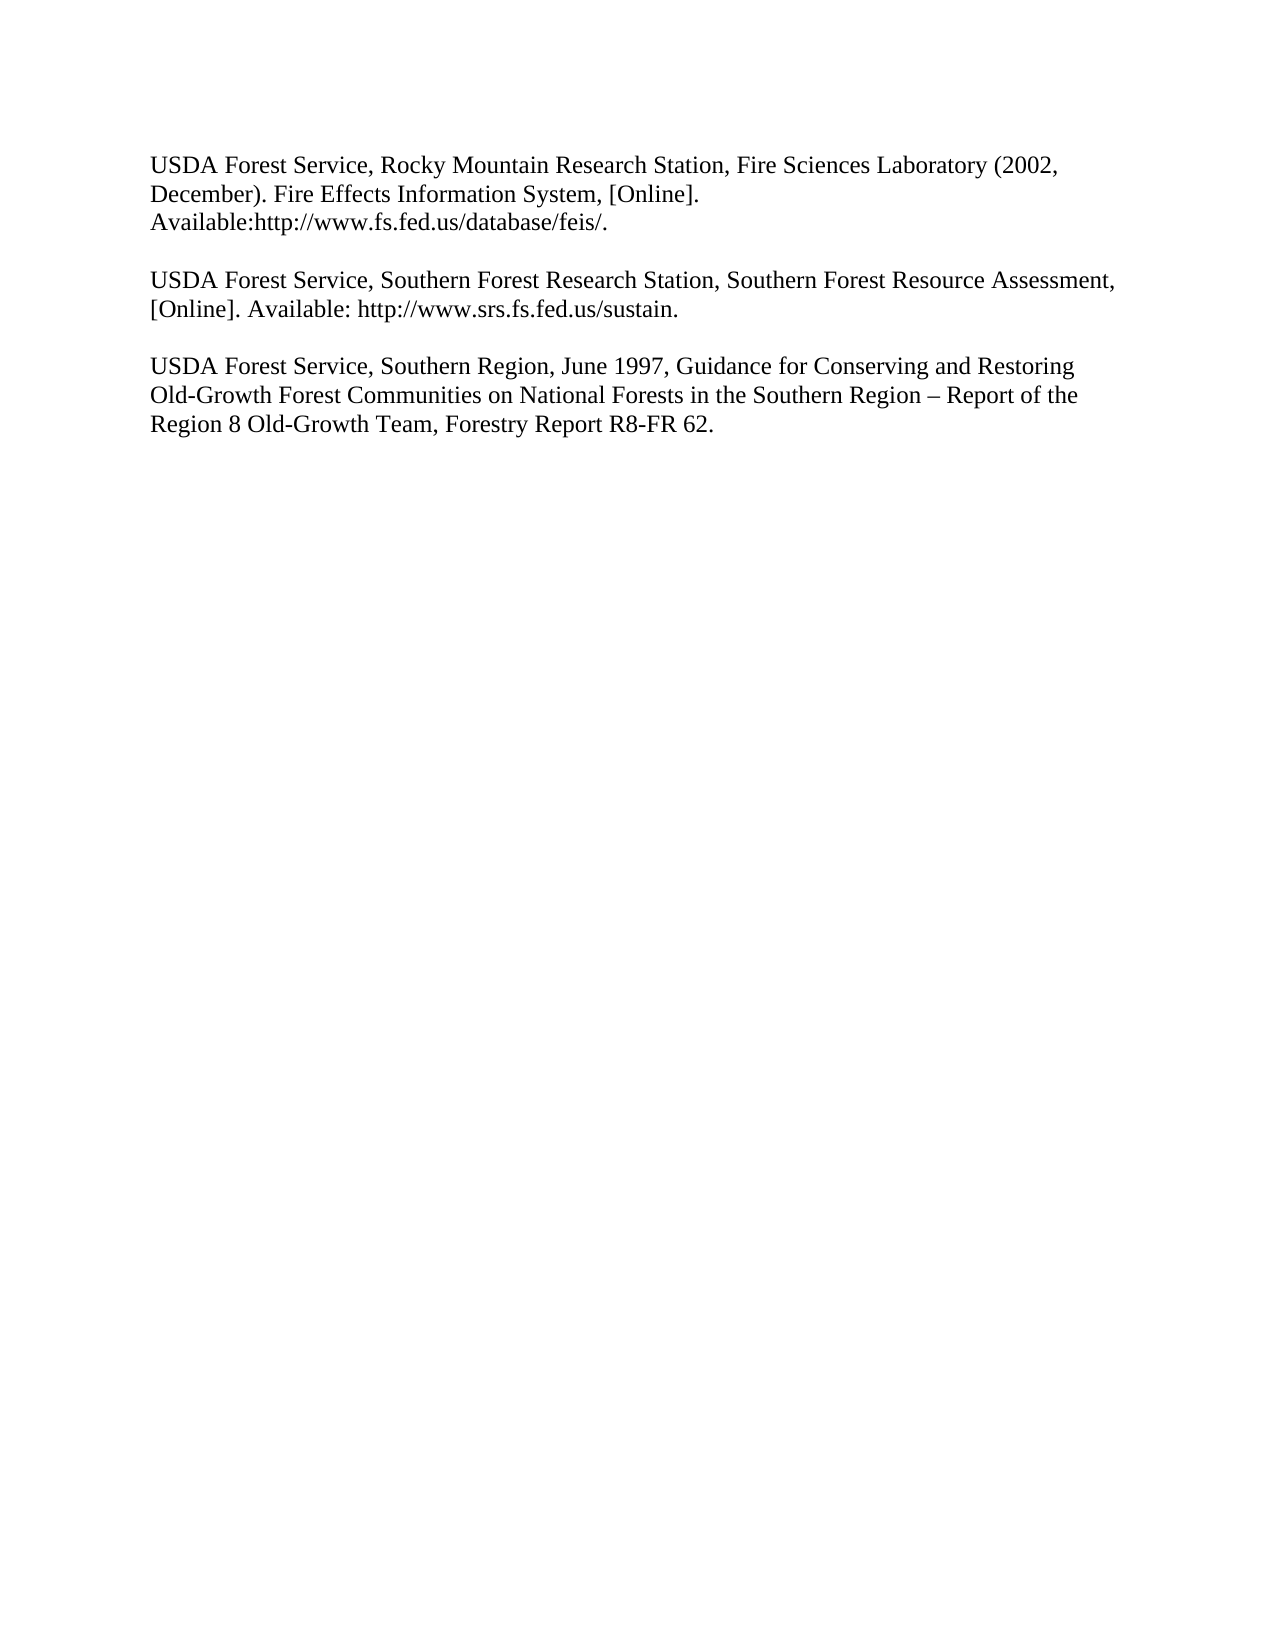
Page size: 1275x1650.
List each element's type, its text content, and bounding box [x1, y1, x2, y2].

text USDA Forest Service, Southern Region, June 1997, Guidance for Conserving and Restoring Old-Growth Forest Communities on National Forests in the Southern Region – Report of the Region 8 Old-Growth Team, Forestry Report R8-FR 62. [150, 351, 1125, 437]
text USDA Forest Service, Rocky Mountain Research Station, Fire Sciences Laboratory (2002, December). Fire Effects Information System, [Online]. Available:http://www.fs.fed.us/database/feis/. [150, 150, 1125, 236]
text USDA Forest Service, Southern Forest Research Station, Southern Forest Resource Assessment, [Online]. Available: http://www.srs.fs.fed.us/sustain. [150, 265, 1125, 322]
